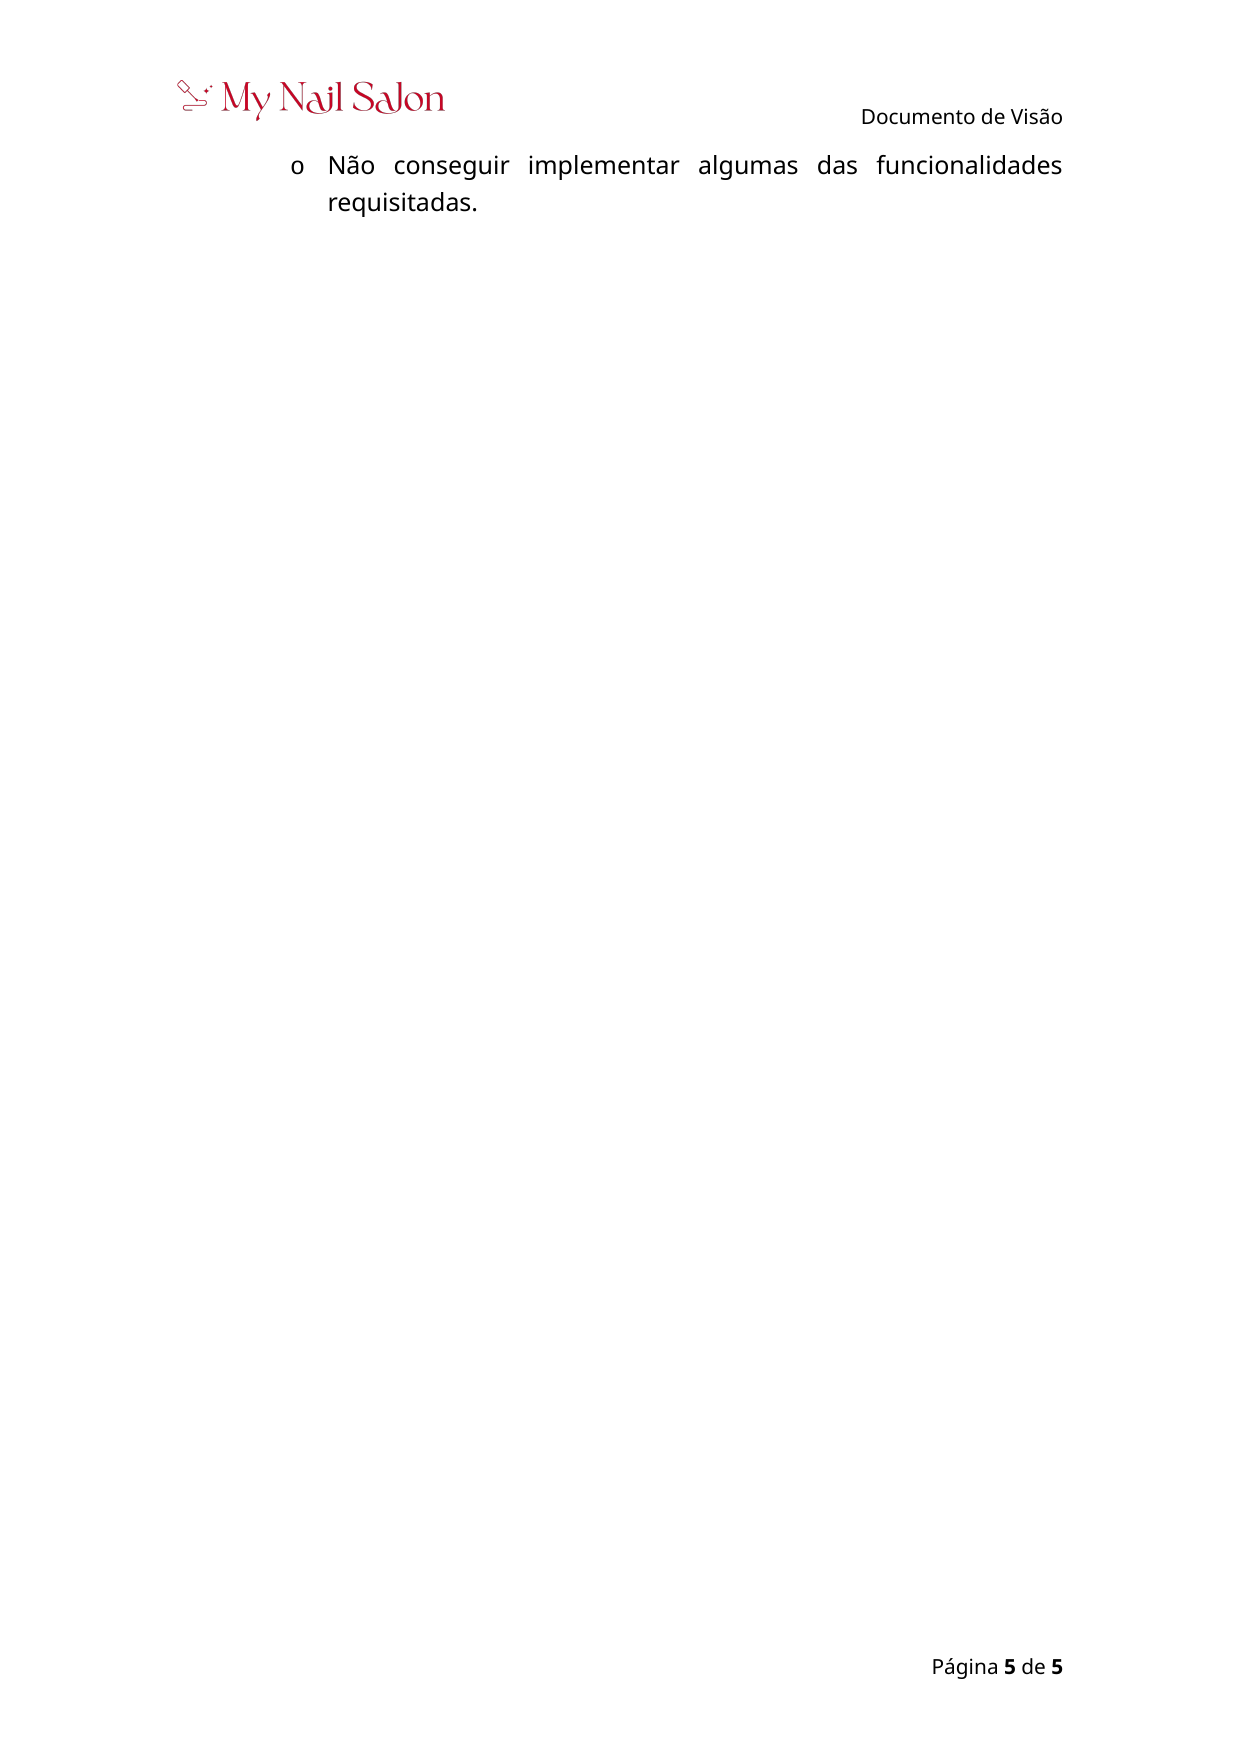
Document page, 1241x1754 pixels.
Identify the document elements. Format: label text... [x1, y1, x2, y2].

picture [177, 80, 446, 123]
list Não conseguir implementar algumas das funcionalidades requisitadas. [290, 148, 1063, 219]
